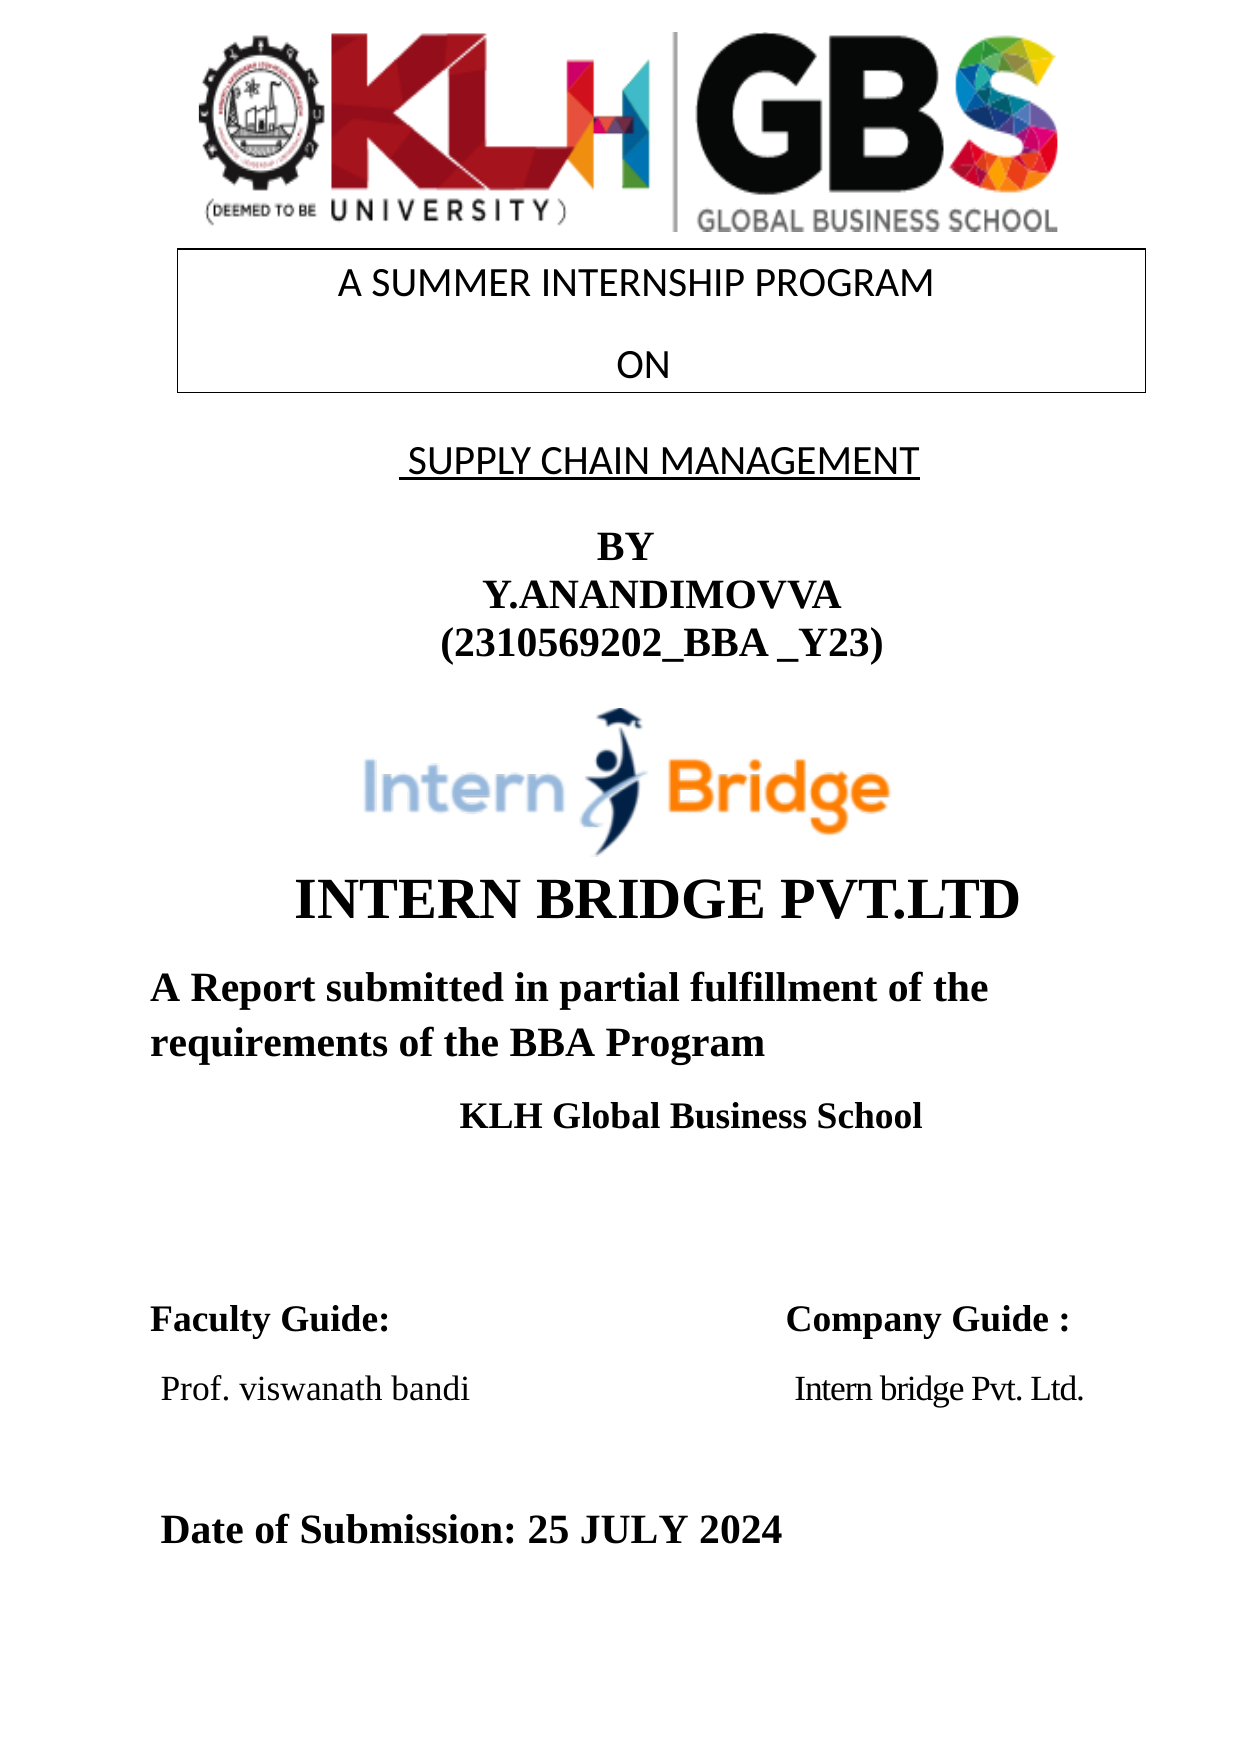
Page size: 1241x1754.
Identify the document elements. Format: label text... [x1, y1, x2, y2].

picture [362, 708, 893, 857]
text SUPPLY CHAIN MANAGEMENT [150, 434, 1090, 485]
text Faculty Guide: Company Guide : [150, 1297, 1090, 1340]
text Date of Submission: 25 JULY 2024 [160, 1504, 1090, 1552]
picture [198, 32, 1058, 232]
text KLH Global Business School [150, 1093, 1090, 1136]
text Prof. viswanath bandi Intern bridge Pvt. Ltd. [160, 1367, 1090, 1408]
text A Report submitted in partial fulfillment of the requirements of the BBA Program [150, 962, 1090, 1065]
